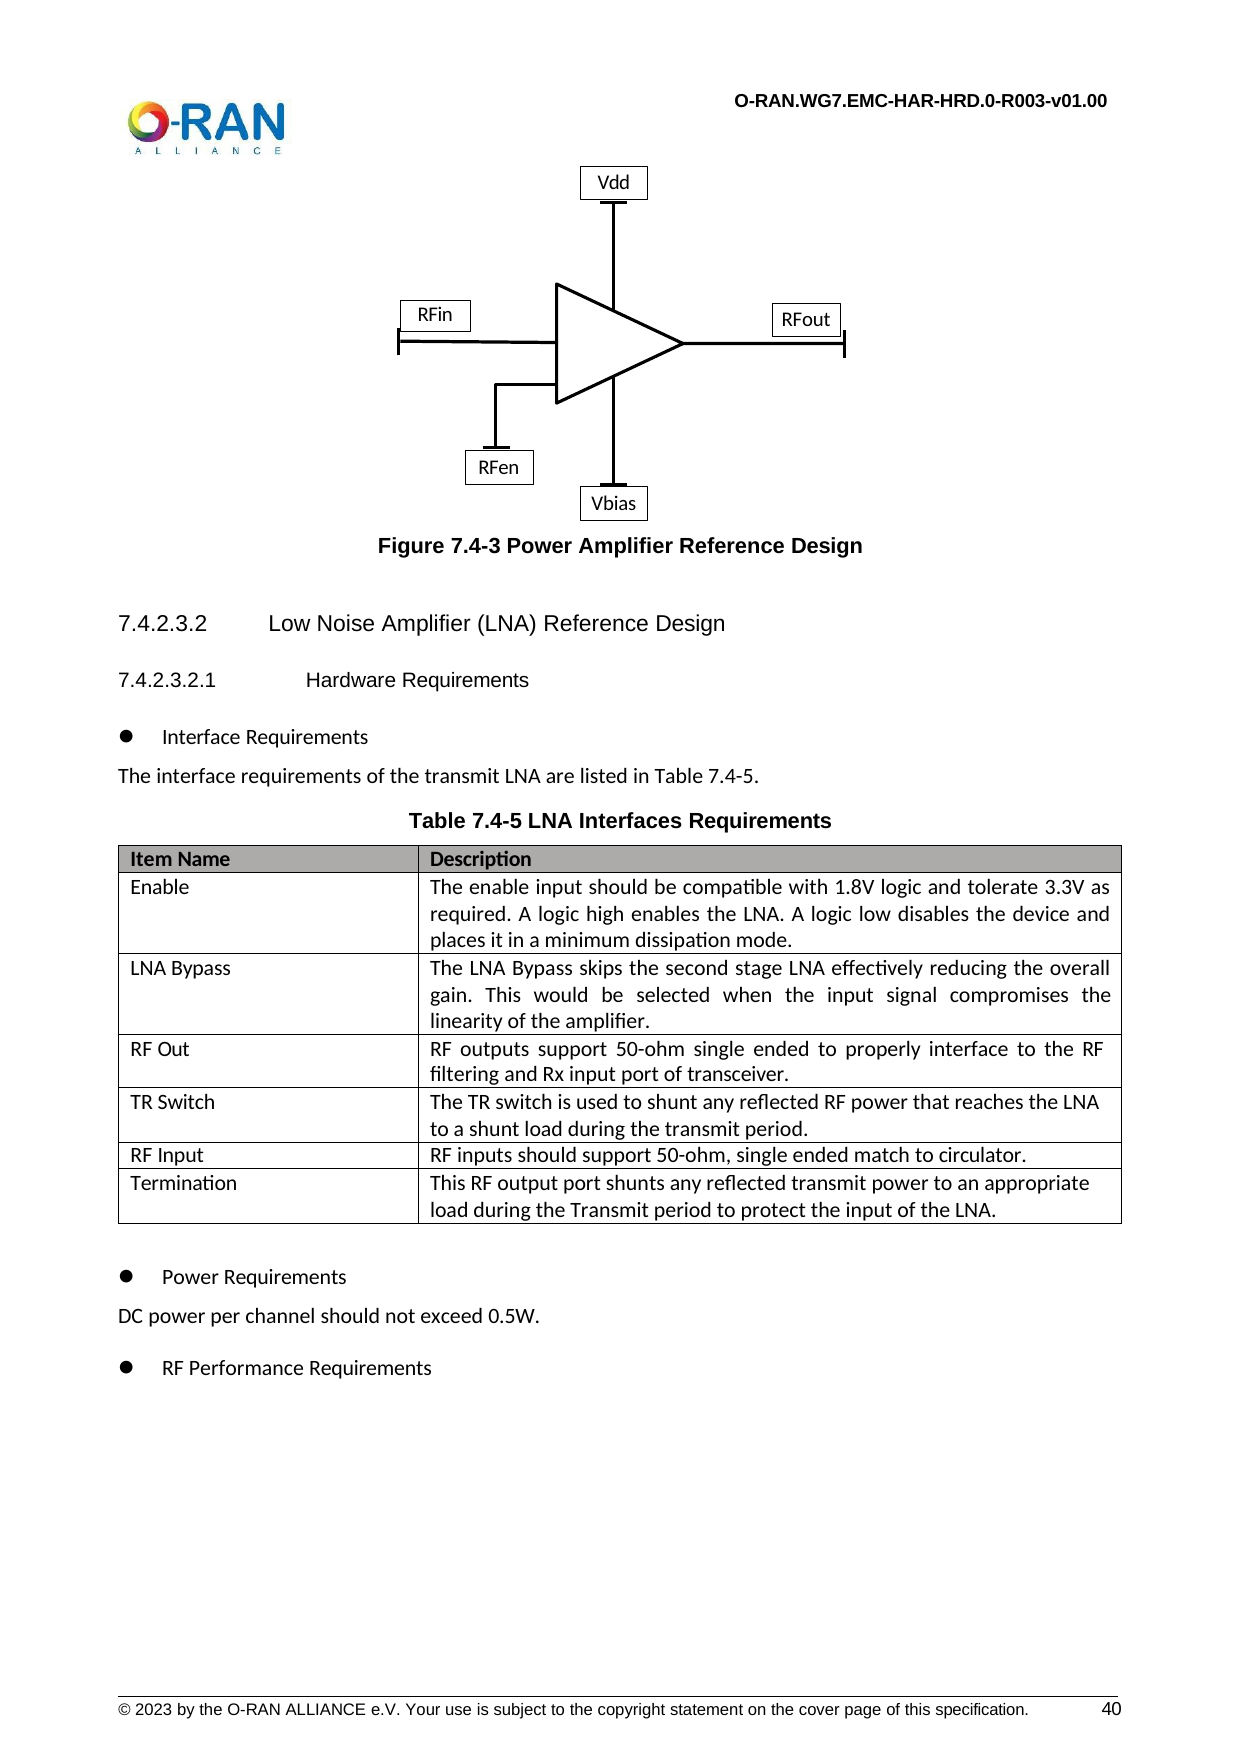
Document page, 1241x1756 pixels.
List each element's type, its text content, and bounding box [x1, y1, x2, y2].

table_cell TR Switch [119, 1088, 418, 1142]
table_cell RF outputs support 50-ohm single ended to properly interface to the RF filtering and Rx input port of transceiver. [419, 1035, 1121, 1087]
table_cell The TR switch is used to shunt any reflected RF power that reaches the LNA to a shunt load during the transmit period. [419, 1088, 1121, 1142]
list RF Performance Requirements [118, 1354, 1167, 1381]
table_cell RF Out [119, 1035, 418, 1087]
table_cell RF Input [119, 1143, 418, 1168]
table_cell Termination [119, 1169, 418, 1223]
list Hardware Requirements [118, 668, 1167, 692]
text DC power per channel should not exceed 0.5W. [118, 1303, 1167, 1329]
table_header Description [419, 846, 1121, 872]
text The interface requirements of the transmit LNA are listed in Table 7.4-5. [118, 762, 1167, 789]
table_cell The LNA Bypass skips the second stage LNA effectively reducing the overall gain. This would be selected when the input signal compromises the linearity of the amplifier. [419, 954, 1121, 1034]
table_cell This RF output port shunts any reflected transmit power to an appropriate load during the Transmit period to protect the input of the LNA. [419, 1169, 1121, 1223]
table_cell RF inputs should support 50-ohm, single ended match to circulator. [419, 1143, 1121, 1168]
picture [119, 99, 293, 160]
subtitle Figure 7.4-3 Power Amplifier Reference Design [120, 533, 1120, 558]
table_cell LNA Bypass [119, 954, 418, 1034]
table_cell The enable input should be compatible with 1.8V logic and tolerate 3.3V as required. A logic high enables the LNA. A logic low disables the device and places it in a minimum dissipation mode. [419, 873, 1121, 953]
table_header Item Name [119, 846, 418, 872]
subtitle Low Noise Amplifier (LNA) Reference Design [118, 610, 1167, 637]
list Power Requirements [118, 1263, 1167, 1290]
table_cell Enable [119, 873, 418, 953]
subtitle Table 7.4-5 LNA Interfaces Requirements [120, 808, 1120, 833]
list Interface Requirements [118, 723, 1167, 750]
